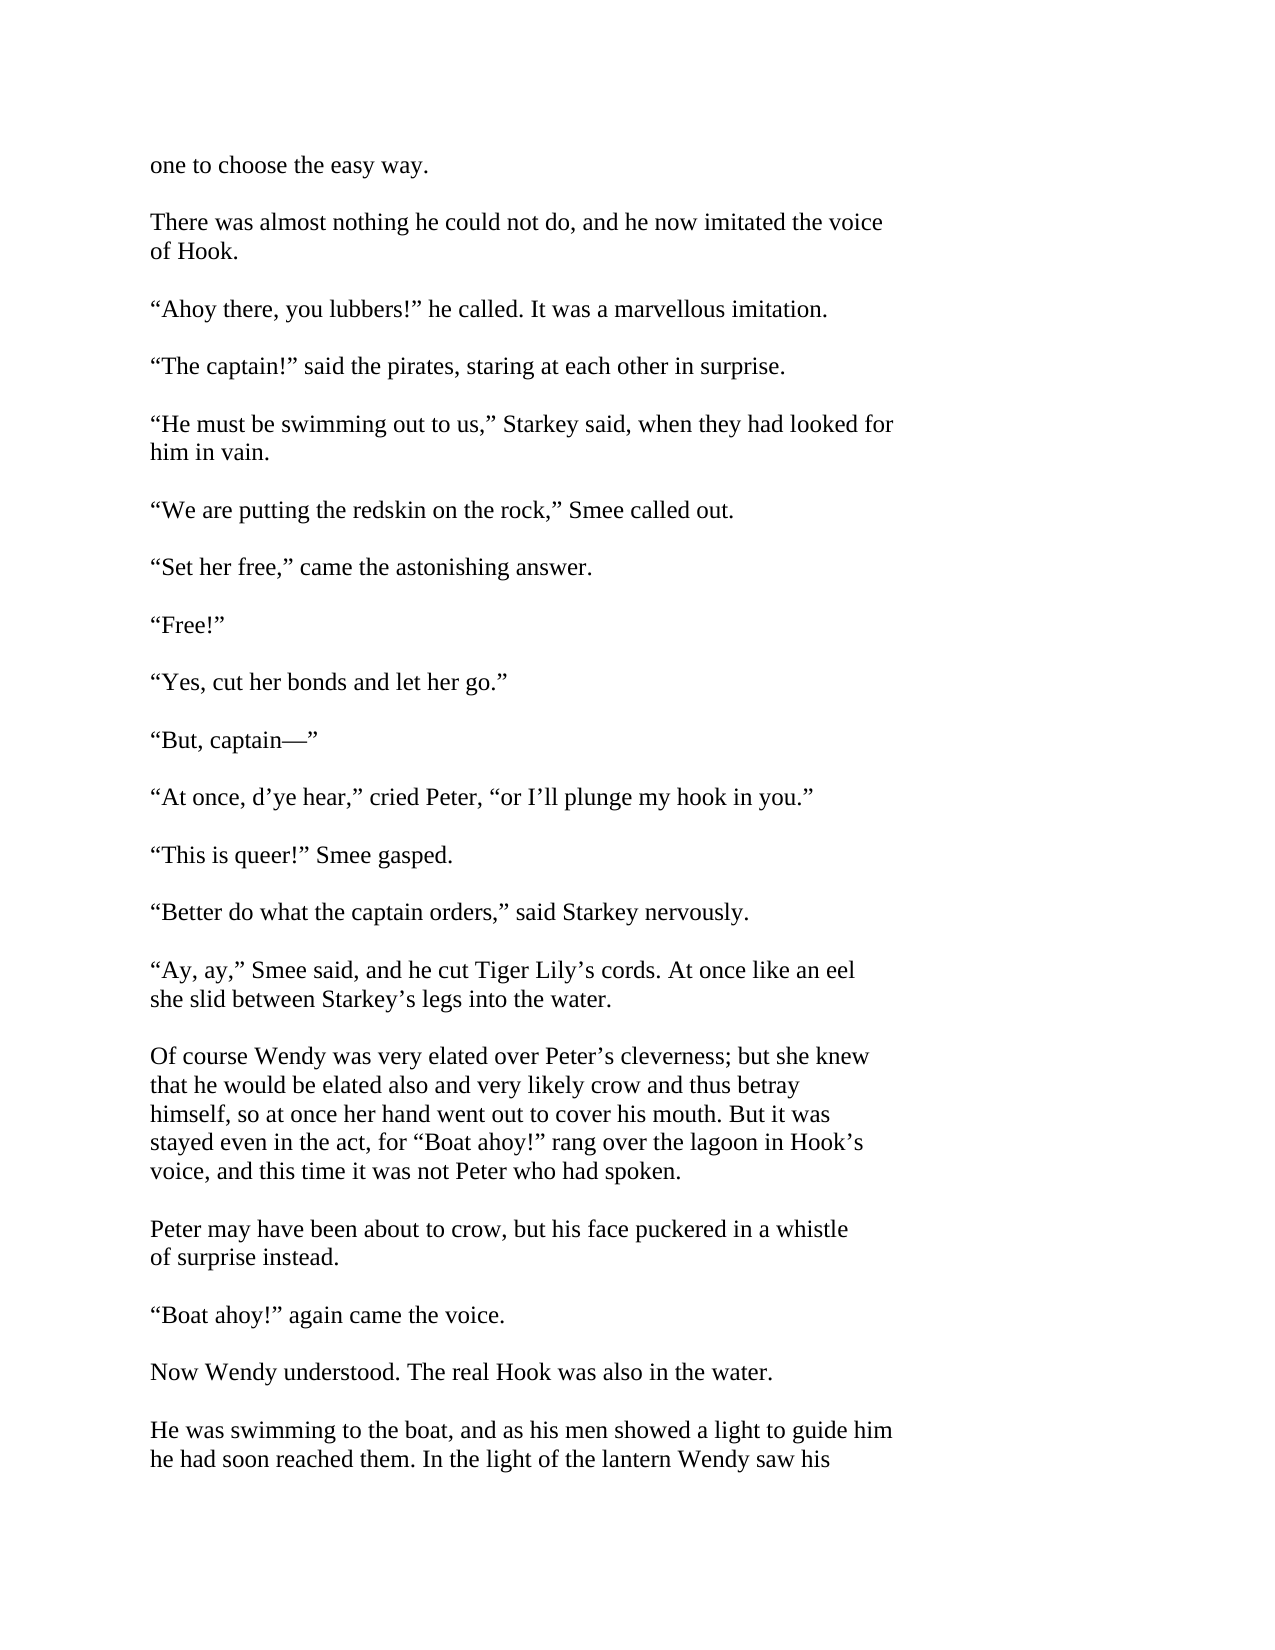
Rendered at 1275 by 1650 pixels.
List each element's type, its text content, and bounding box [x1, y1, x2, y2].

text “We are putting the redskin on the rock,” Smee called out. [150, 495, 1125, 524]
text him in vain. [150, 437, 1125, 466]
text “Ahoy there, you lubbers!” he called. It was a marvellous imitation. [150, 294, 1125, 322]
text he had soon reached them. In the light of the lantern Wendy saw his [150, 1444, 1125, 1472]
text “But, captain—” [150, 725, 1125, 754]
text “Yes, cut her bonds and let her go.” [150, 667, 1125, 696]
text she slid between Starkey’s legs into the water. [150, 984, 1125, 1012]
text that he would be elated also and very likely crow and thus betray [150, 1070, 1125, 1099]
text one to choose the easy way. [150, 150, 1125, 179]
text Of course Wendy was very elated over Peter’s cleverness; but she knew [150, 1041, 1125, 1070]
text “At once, d’ye hear,” cried Peter, “or I’ll plunge my hook in you.” [150, 782, 1125, 811]
text of surprise instead. [150, 1242, 1125, 1271]
text “The captain!” said the pirates, staring at each other in surprise. [150, 351, 1125, 380]
text Peter may have been about to crow, but his face puckered in a whistle [150, 1214, 1125, 1242]
text “Boat ahoy!” again came the voice. [150, 1300, 1125, 1329]
text himself, so at once her hand went out to cover his mouth. But it was [150, 1099, 1125, 1127]
text stayed even in the act, for “Boat ahoy!” rang over the lagoon in Hook’s [150, 1127, 1125, 1156]
text “Better do what the captain orders,” said Starkey nervously. [150, 897, 1125, 926]
text There was almost nothing he could not do, and he now imitated the voice [150, 207, 1125, 236]
text “Set her free,” came the astonishing answer. [150, 552, 1125, 581]
text Now Wendy understood. The real Hook was also in the water. [150, 1357, 1125, 1386]
text He was swimming to the boat, and as his men showed a light to guide him [150, 1415, 1125, 1444]
text voice, and this time it was not Peter who had spoken. [150, 1156, 1125, 1185]
text “This is queer!” Smee gasped. [150, 840, 1125, 869]
text of Hook. [150, 236, 1125, 265]
text “Ay, ay,” Smee said, and he cut Tiger Lily’s cords. At once like an eel [150, 955, 1125, 984]
text “He must be swimming out to us,” Starkey said, when they had looked for [150, 409, 1125, 437]
text “Free!” [150, 610, 1125, 639]
